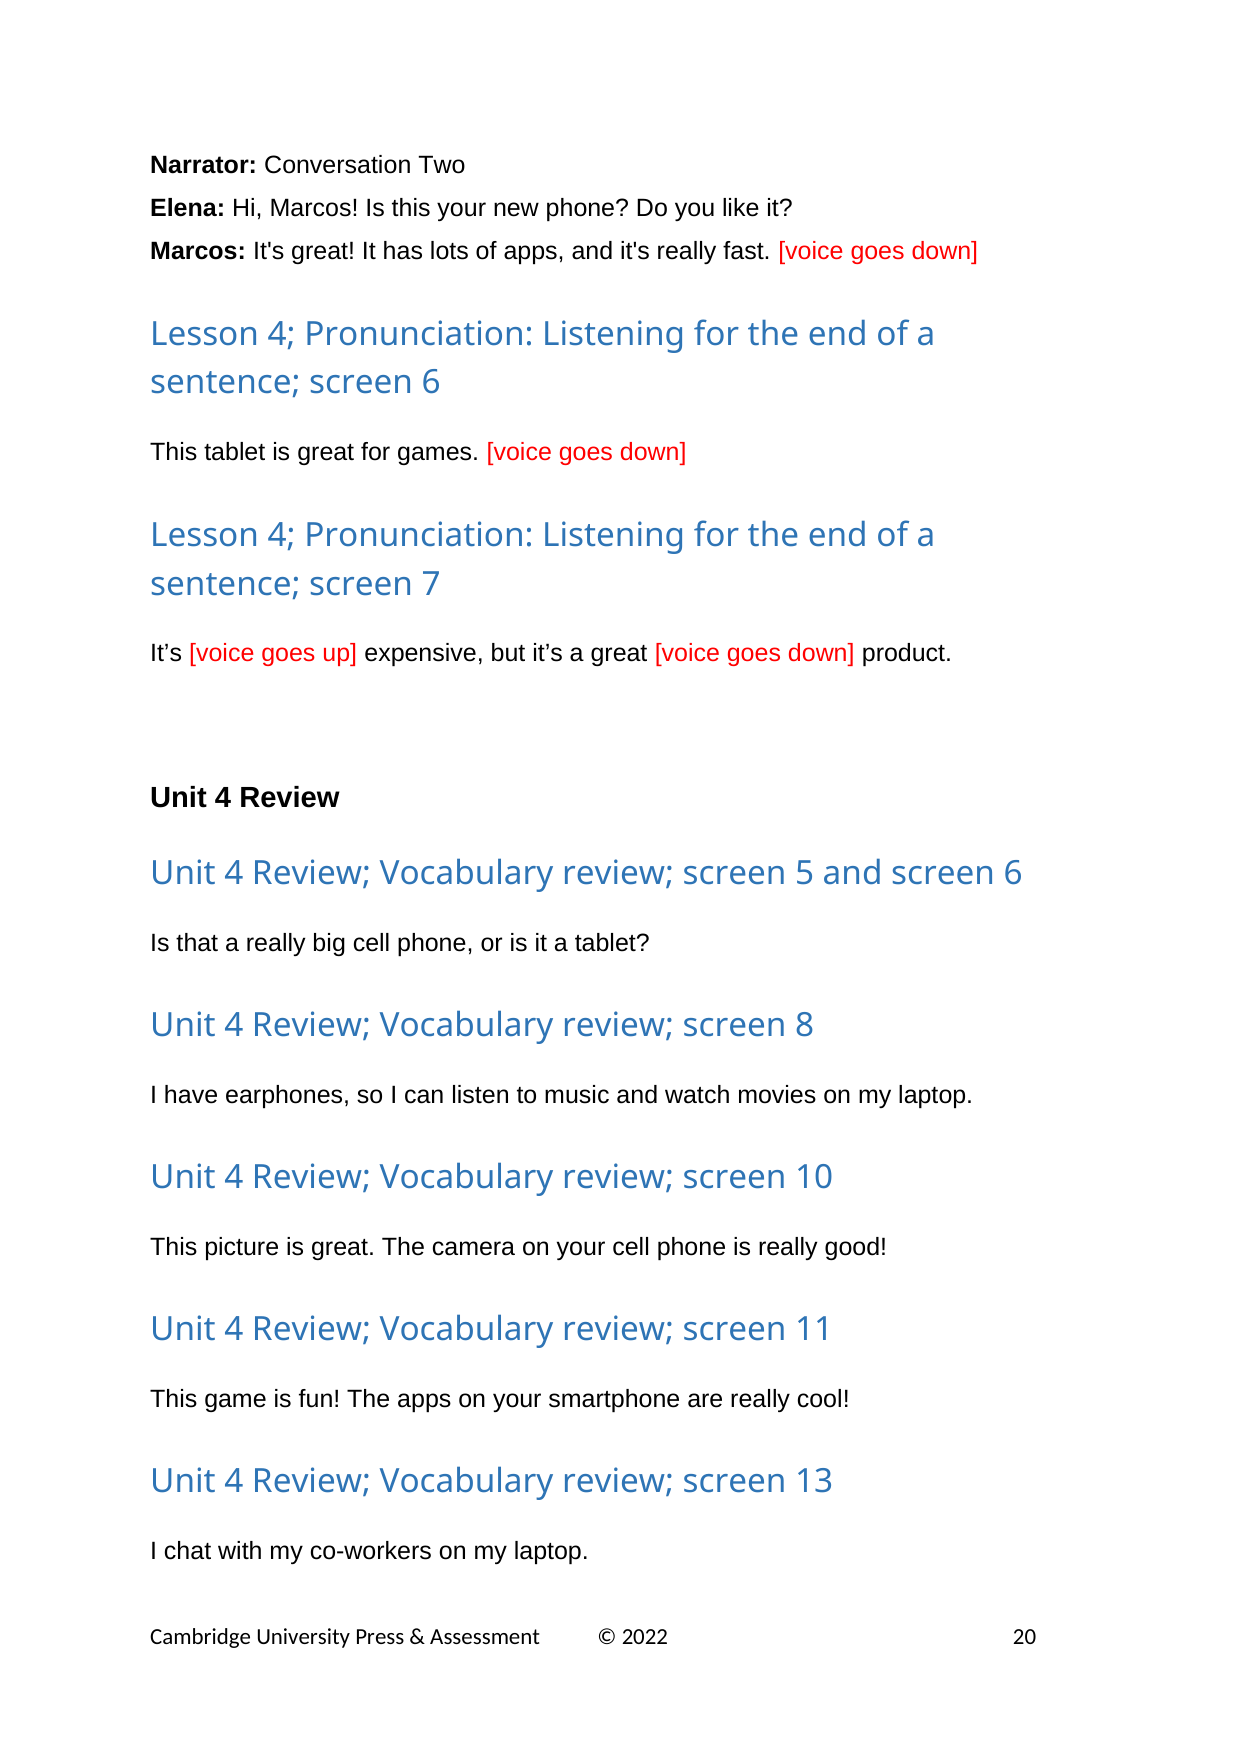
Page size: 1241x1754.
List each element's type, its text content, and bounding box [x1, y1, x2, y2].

text Narrator: Conversation Two Elena: Hi, Marcos! Is this your new phone? Do you like it? Marcos: It's great! It has lots of apps, and it's really fast. [voice goes down] [150, 150, 1090, 265]
text Is that a really big cell phone, or is it a tablet? [150, 927, 1090, 956]
subtitle Unit 4 Review; Vocabulary review; screen 11 [150, 1305, 1090, 1350]
subtitle Unit 4 Review; Vocabulary review; screen 13 [150, 1457, 1090, 1502]
subtitle Lesson 4; Pronunciation: Listening for the end of a sentence; screen 7 [150, 510, 1090, 605]
text It’s [voice goes up] expensive, but it’s a great [voice goes down] product. [150, 638, 1090, 667]
text This picture is great. The camera on your cell phone is really good! [150, 1232, 1090, 1260]
text I chat with my co-workers on my laptop. [150, 1536, 1090, 1564]
subtitle Unit 4 Review; Vocabulary review; screen 10 [150, 1153, 1090, 1198]
text I have earphones, so I can listen to music and watch movies on my laptop. [150, 1079, 1090, 1108]
text This game is fun! The apps on your smartphone are really cool! [150, 1384, 1090, 1412]
subtitle Unit 4 Review; Vocabulary review; screen 8 [150, 1001, 1090, 1046]
subtitle Unit 4 Review [150, 780, 1090, 813]
text This tablet is great for games. [voice goes down] [150, 437, 1090, 466]
subtitle Lesson 4; Pronunciation: Listening for the end of a sentence; screen 6 [150, 309, 1090, 404]
subtitle Unit 4 Review; Vocabulary review; screen 5 and screen 6 [150, 848, 1090, 894]
